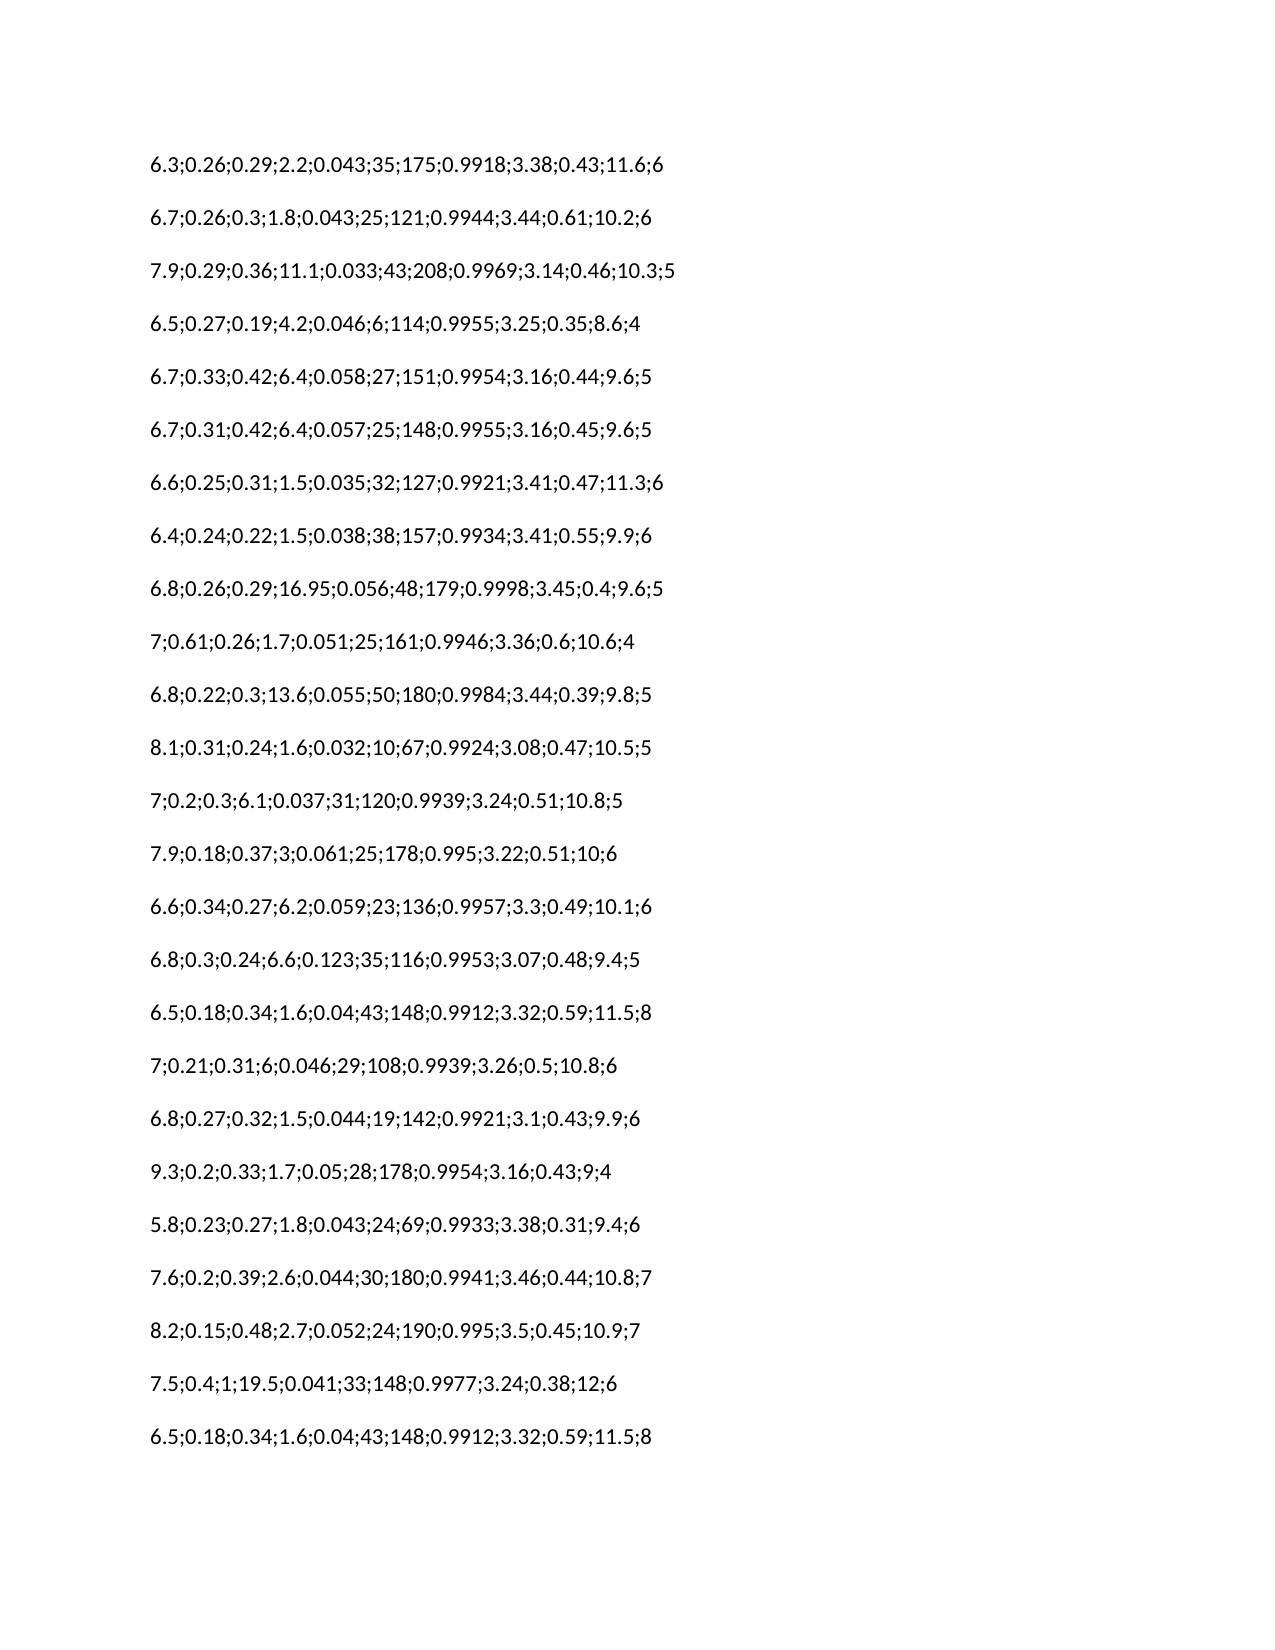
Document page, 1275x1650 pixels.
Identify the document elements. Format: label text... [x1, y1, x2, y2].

text 8.1;0.31;0.24;1.6;0.032;10;67;0.9924;3.08;0.47;10.5;5 [150, 733, 1125, 761]
text 6.7;0.26;0.3;1.8;0.043;25;121;0.9944;3.44;0.61;10.2;6 [150, 203, 1125, 231]
text 6.7;0.31;0.42;6.4;0.057;25;148;0.9955;3.16;0.45;9.6;5 [150, 415, 1125, 443]
text 9.3;0.2;0.33;1.7;0.05;28;178;0.9954;3.16;0.43;9;4 [150, 1157, 1125, 1185]
text 6.8;0.22;0.3;13.6;0.055;50;180;0.9984;3.44;0.39;9.8;5 [150, 680, 1125, 708]
text 6.8;0.26;0.29;16.95;0.056;48;179;0.9998;3.45;0.4;9.6;5 [150, 574, 1125, 602]
text 6.6;0.34;0.27;6.2;0.059;23;136;0.9957;3.3;0.49;10.1;6 [150, 892, 1125, 920]
text 6.8;0.27;0.32;1.5;0.044;19;142;0.9921;3.1;0.43;9.9;6 [150, 1104, 1125, 1132]
text 5.8;0.23;0.27;1.8;0.043;24;69;0.9933;3.38;0.31;9.4;6 [150, 1210, 1125, 1238]
text 6.8;0.3;0.24;6.6;0.123;35;116;0.9953;3.07;0.48;9.4;5 [150, 945, 1125, 973]
text 6.3;0.26;0.29;2.2;0.043;35;175;0.9918;3.38;0.43;11.6;6 [150, 150, 1125, 178]
text 7.9;0.29;0.36;11.1;0.033;43;208;0.9969;3.14;0.46;10.3;5 [150, 256, 1125, 284]
text 7;0.2;0.3;6.1;0.037;31;120;0.9939;3.24;0.51;10.8;5 [150, 786, 1125, 814]
text 7.9;0.18;0.37;3;0.061;25;178;0.995;3.22;0.51;10;6 [150, 839, 1125, 867]
text 7.6;0.2;0.39;2.6;0.044;30;180;0.9941;3.46;0.44;10.8;7 [150, 1263, 1125, 1291]
text 6.7;0.33;0.42;6.4;0.058;27;151;0.9954;3.16;0.44;9.6;5 [150, 362, 1125, 390]
text 7;0.61;0.26;1.7;0.051;25;161;0.9946;3.36;0.6;10.6;4 [150, 627, 1125, 655]
text 8.2;0.15;0.48;2.7;0.052;24;190;0.995;3.5;0.45;10.9;7 [150, 1316, 1125, 1344]
text 6.5;0.18;0.34;1.6;0.04;43;148;0.9912;3.32;0.59;11.5;8 [150, 998, 1125, 1026]
text 6.5;0.18;0.34;1.6;0.04;43;148;0.9912;3.32;0.59;11.5;8 [150, 1422, 1125, 1451]
text 7;0.21;0.31;6;0.046;29;108;0.9939;3.26;0.5;10.8;6 [150, 1051, 1125, 1079]
text 6.5;0.27;0.19;4.2;0.046;6;114;0.9955;3.25;0.35;8.6;4 [150, 309, 1125, 337]
text 6.4;0.24;0.22;1.5;0.038;38;157;0.9934;3.41;0.55;9.9;6 [150, 521, 1125, 549]
text 7.5;0.4;1;19.5;0.041;33;148;0.9977;3.24;0.38;12;6 [150, 1369, 1125, 1397]
text 6.6;0.25;0.31;1.5;0.035;32;127;0.9921;3.41;0.47;11.3;6 [150, 468, 1125, 496]
